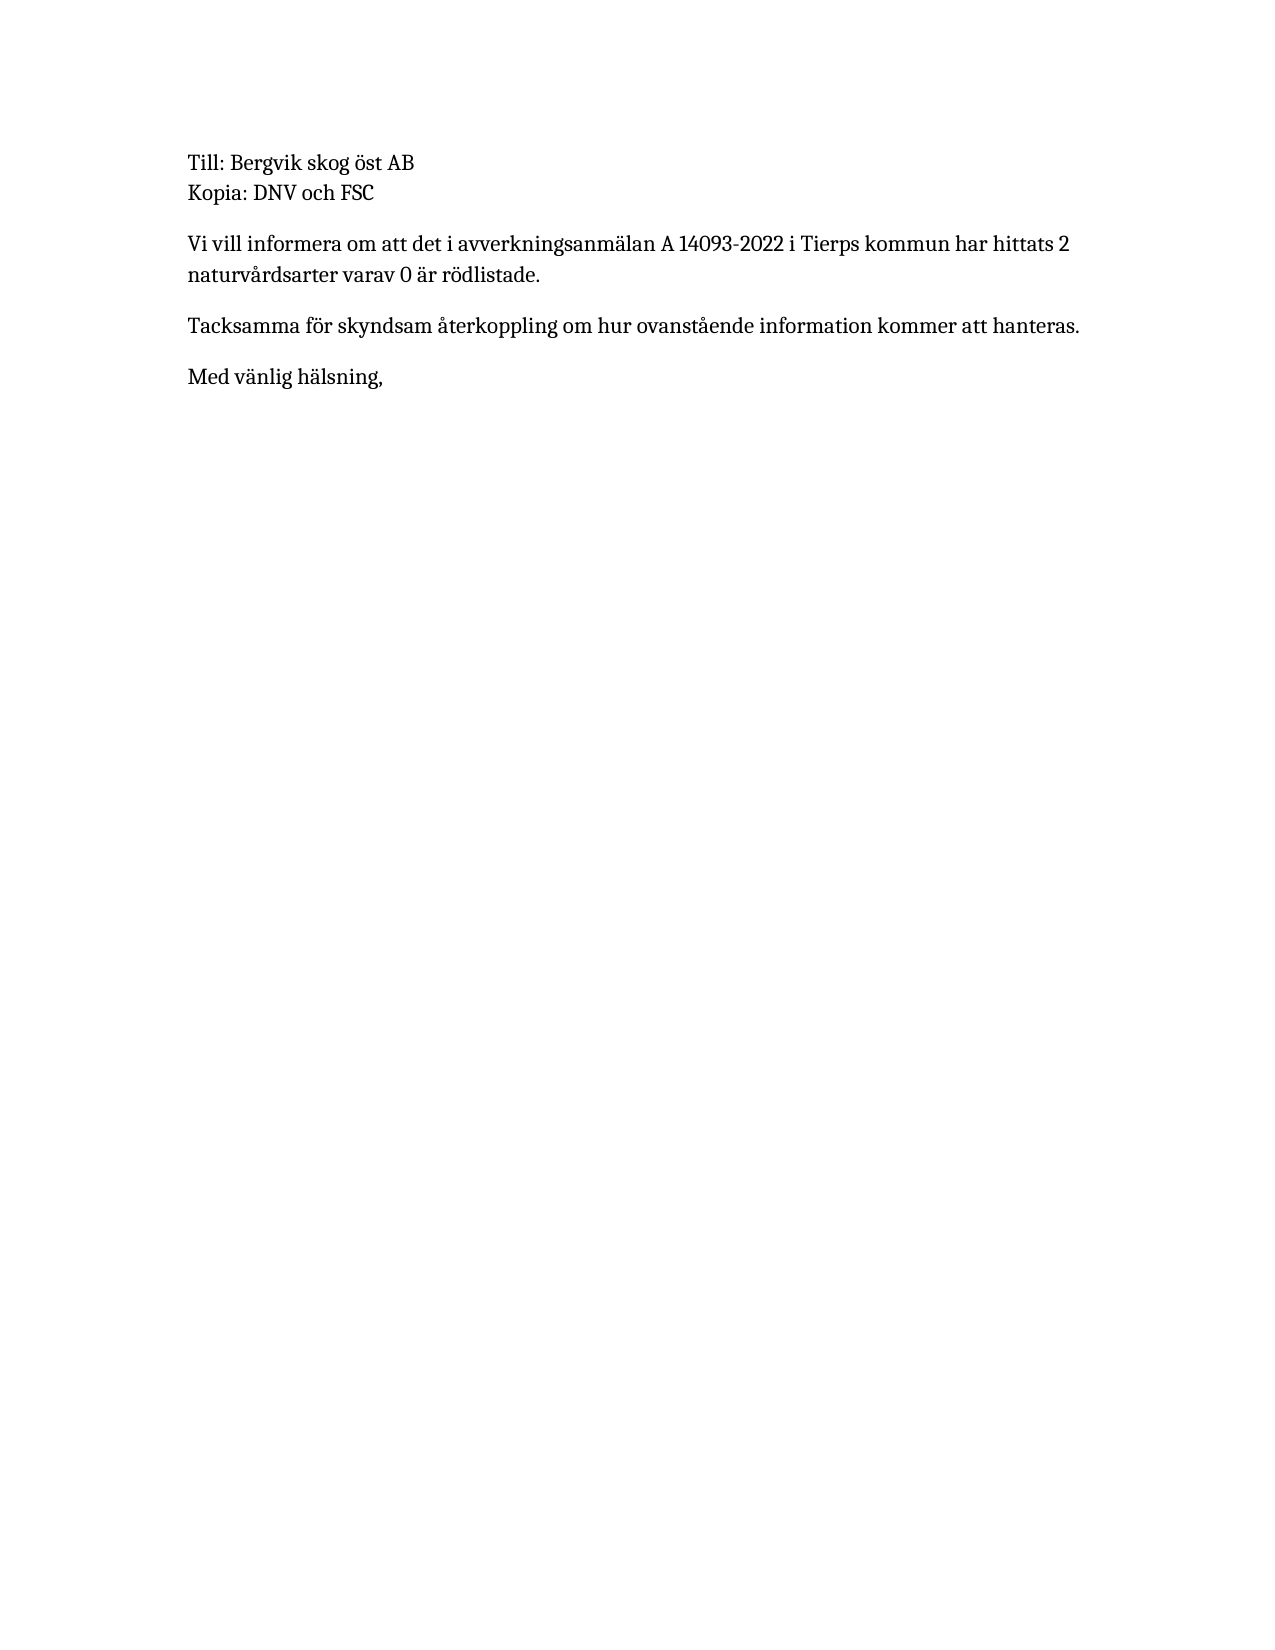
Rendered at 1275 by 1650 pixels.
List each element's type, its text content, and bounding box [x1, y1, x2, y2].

text Tacksamma för skyndsam återkoppling om hur ovanstående information kommer att hanteras. [187, 312, 1087, 339]
text Vi vill informera om att det i avverkningsanmälan A 14093-2022 i Tierps kommun har hittats 2 naturvårdsarter varav 0 är rödlistade. [187, 231, 1087, 288]
text Till: Bergvik skog öst AB Kopia: DNV och FSC [187, 150, 1087, 207]
text Med vänlig hälsning, [187, 363, 1087, 420]
